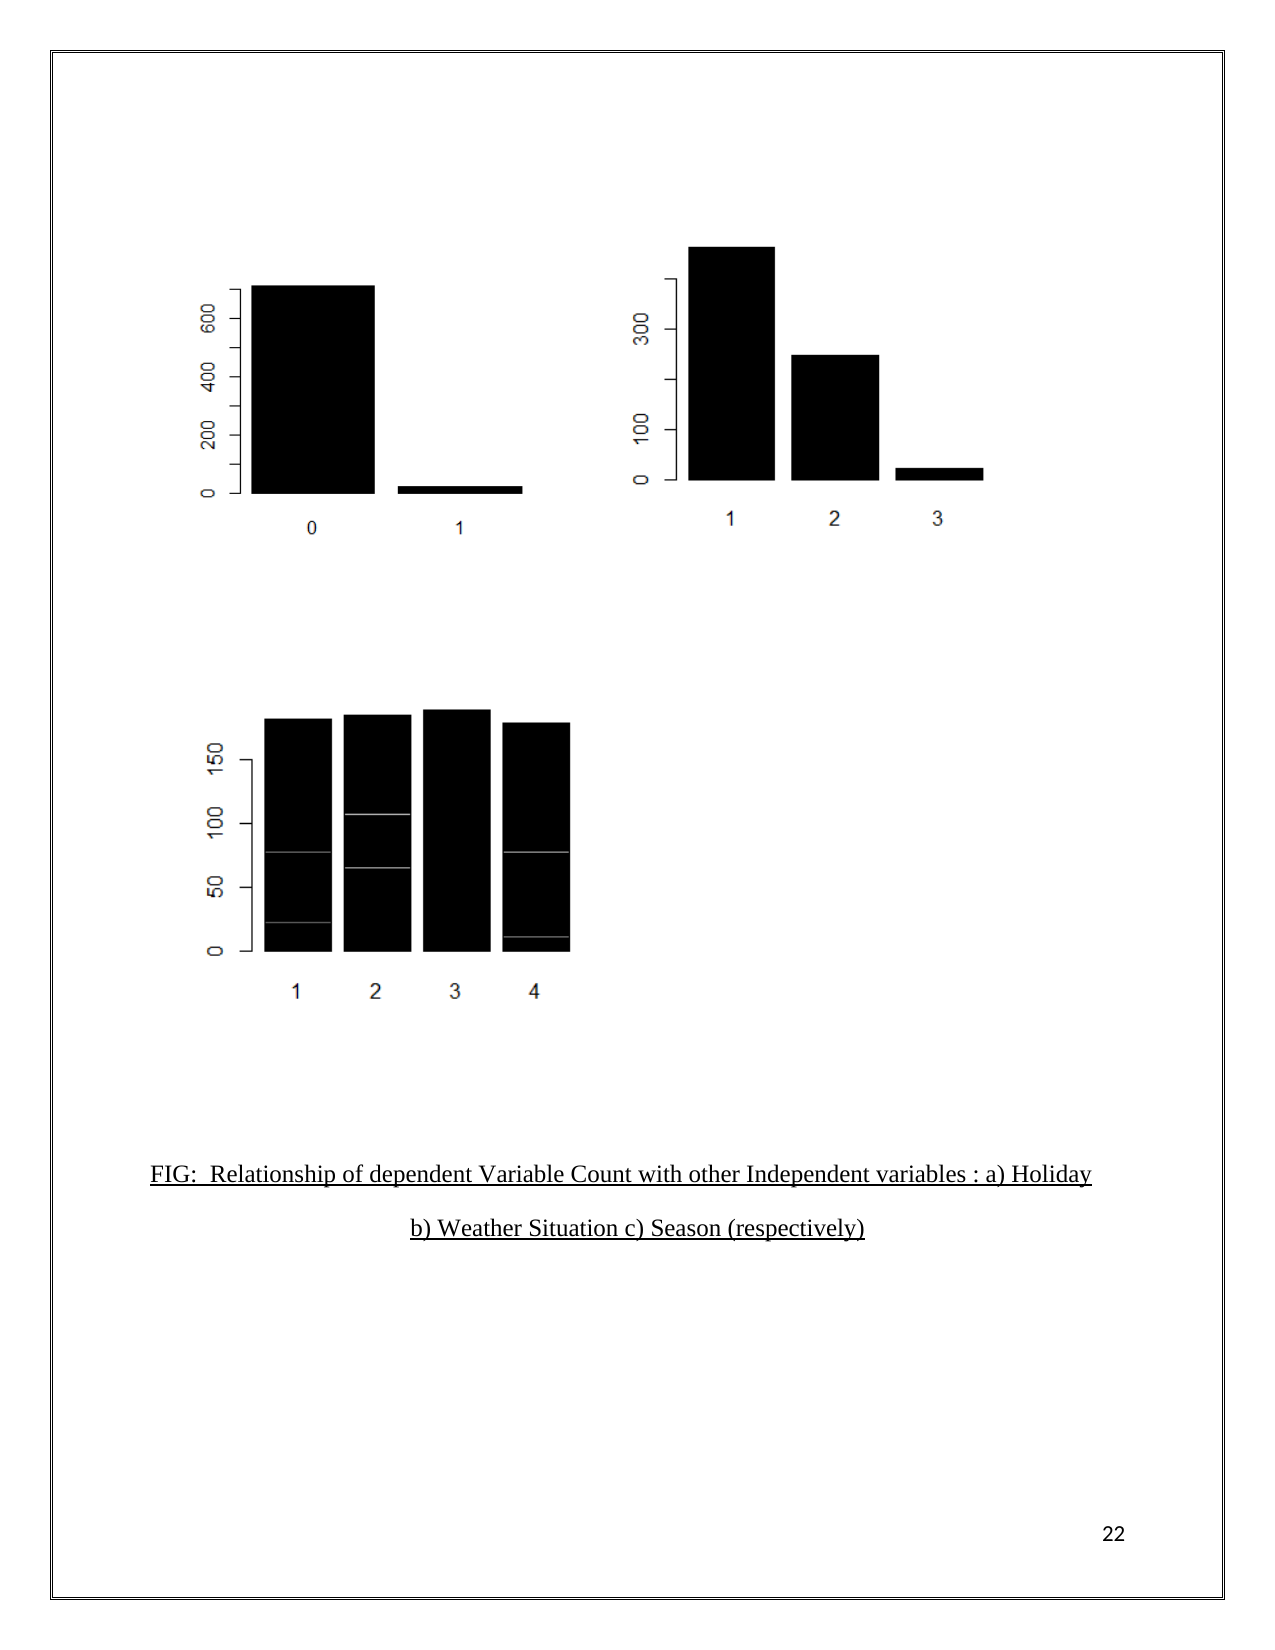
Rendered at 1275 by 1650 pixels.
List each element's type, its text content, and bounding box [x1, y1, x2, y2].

picture [150, 150, 1044, 605]
text b) Weather Situation c) Season (respectively) [150, 1213, 1125, 1242]
picture [150, 608, 634, 1081]
text FIG: Relationship of dependent Variable Count with other Independent variables : a) Holiday [150, 1159, 1125, 1188]
